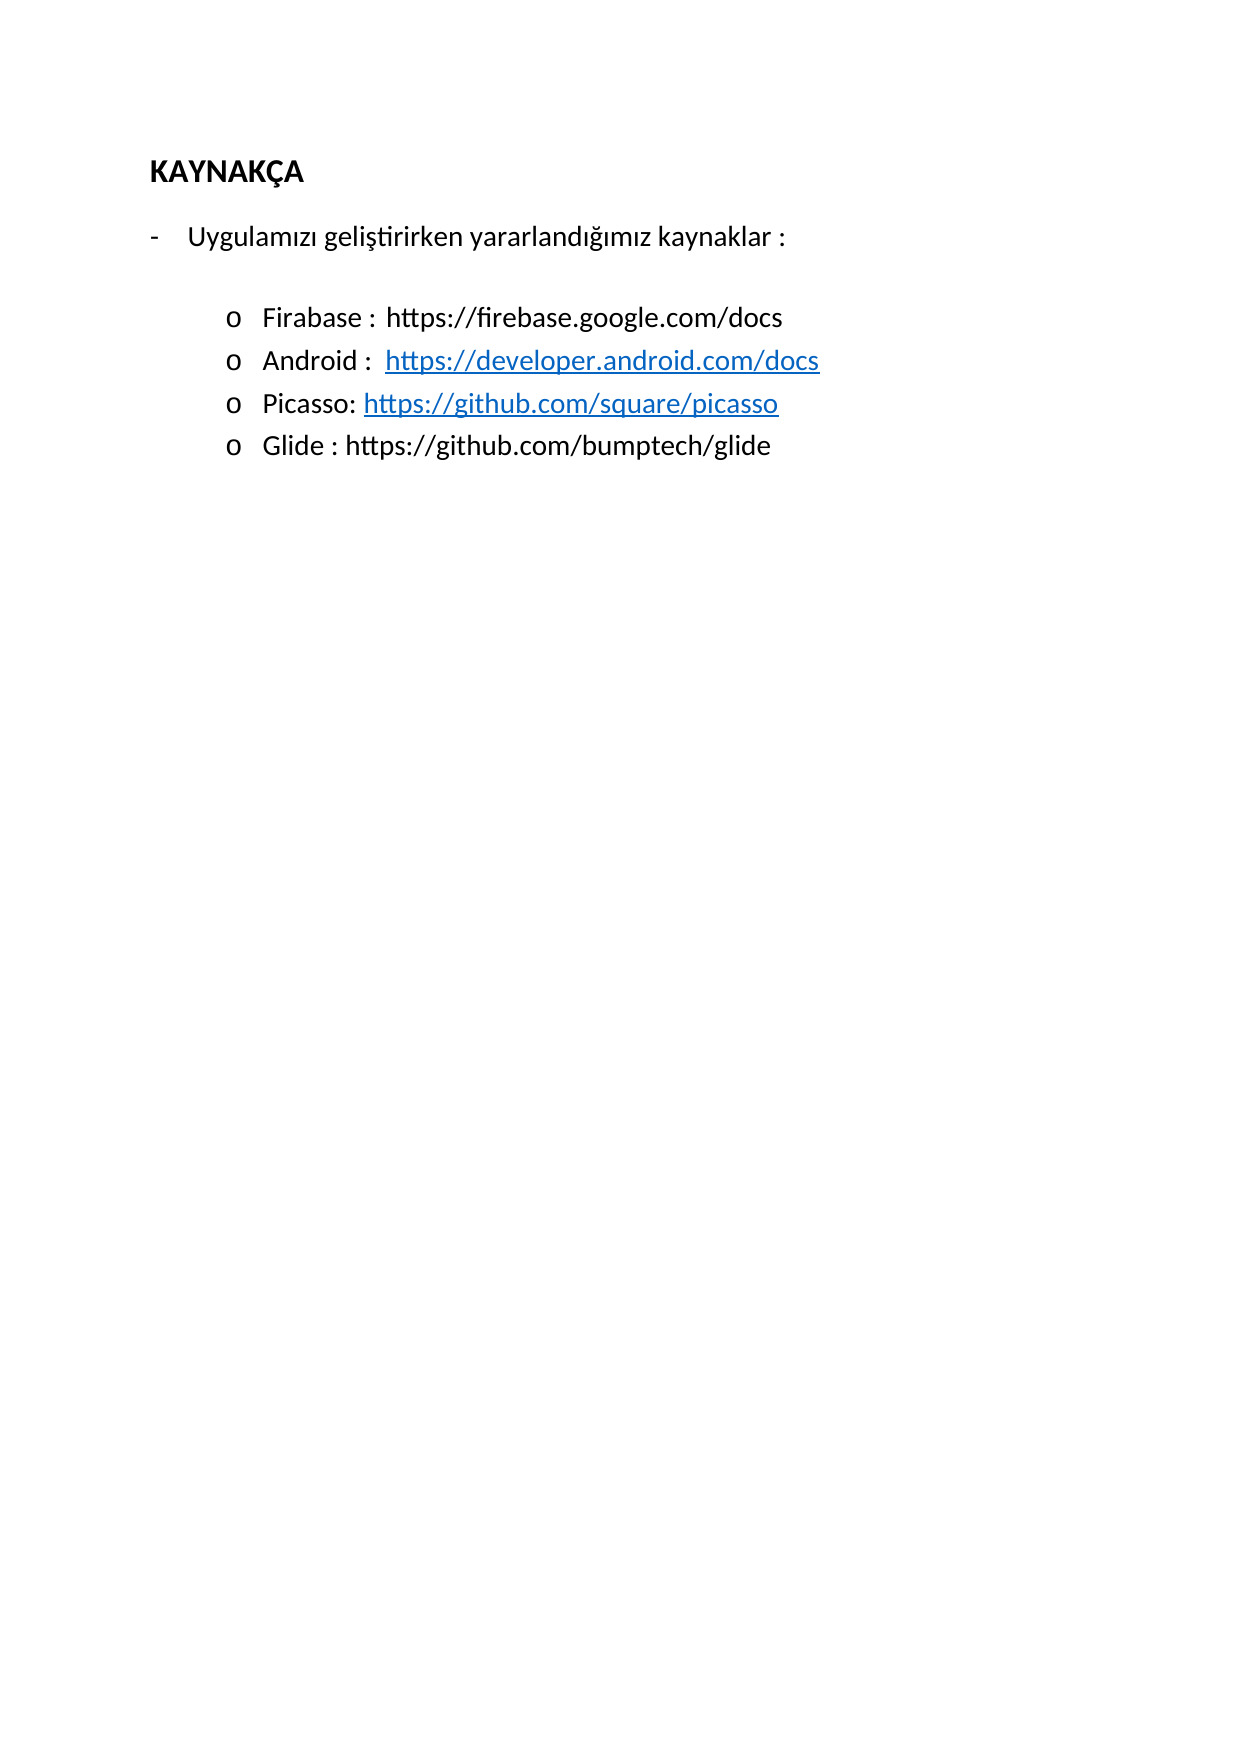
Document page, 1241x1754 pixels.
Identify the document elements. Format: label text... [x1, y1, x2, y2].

list Glide : https://github.com/bumptech/glide [225, 427, 1128, 464]
list Picasso: https://github.com/square/picasso [225, 385, 1128, 422]
list Firabase : https://firebase.google.com/docs [225, 299, 1128, 337]
text KAYNAKÇA [150, 150, 1128, 191]
list Uygulamızı geliştirirken yararlandığımız kaynaklar : [150, 218, 1128, 253]
list Android : https://developer.android.com/docs [225, 342, 1128, 379]
